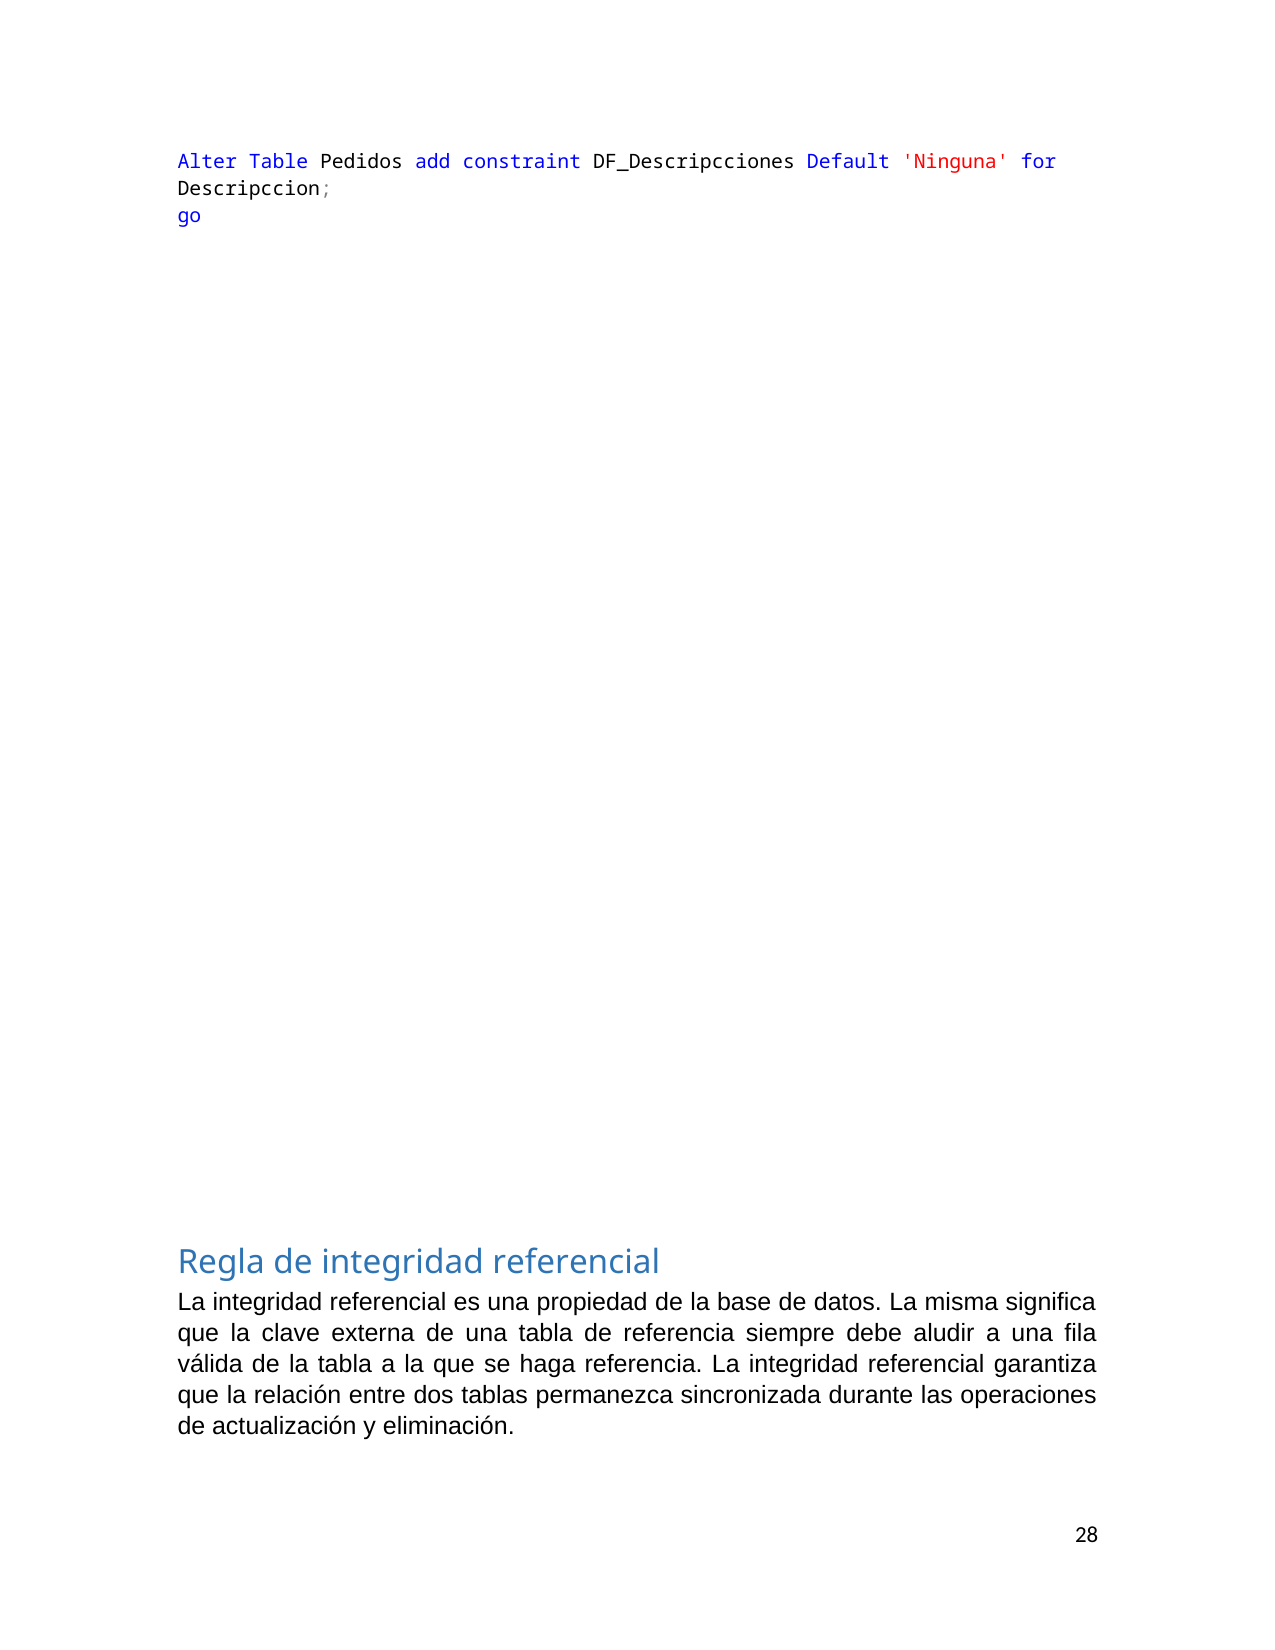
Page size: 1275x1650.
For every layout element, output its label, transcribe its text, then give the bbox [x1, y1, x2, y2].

text Alter Table Pedidos add constraint DF_Descripcciones Default 'Ninguna' for Descripccion; [177, 148, 1098, 202]
text go [177, 202, 1098, 228]
subtitle Regla de integridad referencial [177, 1238, 1098, 1283]
text La integridad referencial es una propiedad de la base de datos. La misma significa que la clave externa de una tabla de referencia siempre debe aludir a una fila válida de la tabla a la que se haga referencia. La integridad referencial garantiza que la relación entre dos tablas permanezca sincronizada durante las operaciones de actualización y eliminación. [177, 1287, 1098, 1440]
